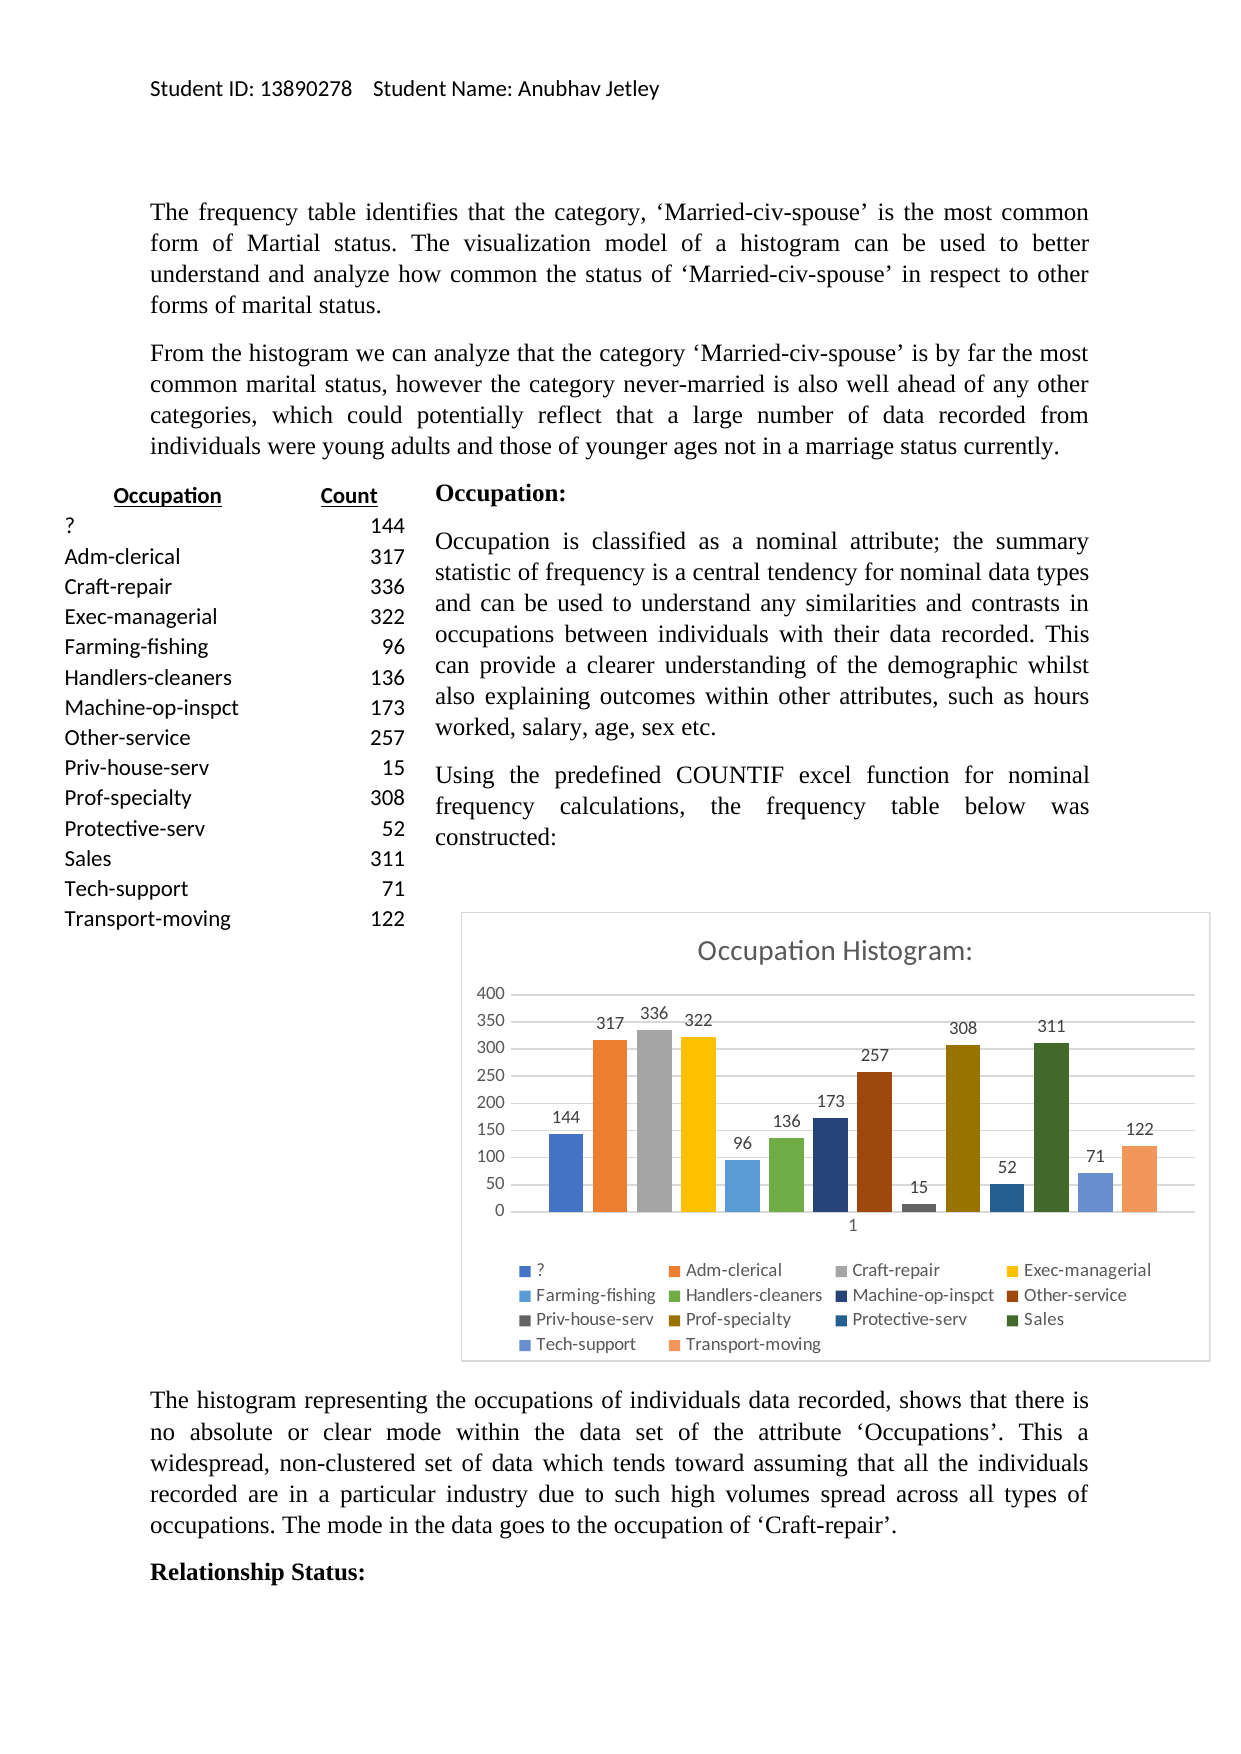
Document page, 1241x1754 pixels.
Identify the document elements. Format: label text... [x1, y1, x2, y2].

text The histogram representing the occupations of individuals data recorded, shows that there is no absolute or clear mode within the data set of the attribute ‘Occupations’. This a widespread, non-clustered set of data which tends toward assuming that all the individuals recorded are in a particular industry due to such high volumes spread across all types of occupations. The mode in the data goes to the occupation of ‘Craft-repair’. [150, 1386, 1090, 1538]
table_header Occupation [53, 479, 282, 509]
table_cell 322 [282, 600, 416, 630]
table_cell 136 [282, 661, 416, 691]
table_cell Prof-specialty [53, 781, 282, 812]
table_cell 311 [282, 842, 416, 872]
table_cell 317 [282, 540, 416, 570]
text From the histogram we can analyze that the category ‘Married-civ-spouse’ is by far the most common marital status, however the category never-married is also well ahead of any other categories, which could potentially reflect that a large number of data recorded from individuals were young adults and those of younger ages not in a marriage status currently. [150, 338, 1090, 459]
table_cell Protective-serv [53, 812, 282, 842]
table_cell Transport-moving [53, 902, 282, 932]
text Relationship Status: [150, 1557, 1090, 1586]
table_cell 257 [282, 721, 416, 751]
table_cell Exec-managerial [53, 600, 282, 630]
table_cell Handlers-cleaners [53, 661, 282, 691]
table_cell Tech-support [53, 872, 282, 902]
table_cell 336 [282, 570, 416, 600]
table_cell Farming-fishing [53, 630, 282, 661]
table_cell 71 [282, 872, 416, 902]
table_cell 144 [282, 510, 416, 540]
table_cell 96 [282, 630, 416, 661]
table_cell Craft-repair [53, 570, 282, 600]
table_cell 52 [282, 812, 416, 842]
table_cell ? [53, 510, 282, 540]
table_cell Sales [53, 842, 282, 872]
text Occupation: [150, 478, 1090, 507]
text Using the predefined COUNTIF excel function for nominal frequency calculations, the frequency table below was constructed: [416, 760, 1090, 851]
table_cell Adm-clerical [53, 540, 282, 570]
table_cell Priv-house-serv [53, 751, 282, 781]
table_cell 122 [282, 902, 416, 932]
table_header Count [282, 479, 416, 509]
table_cell 308 [282, 781, 416, 812]
table_cell 15 [282, 751, 416, 781]
table_cell Other-service [53, 721, 282, 751]
text The frequency table identifies that the category, ‘Married-civ-spouse’ is the most common form of Martial status. The visualization model of a histogram can be used to better understand and analyze how common the status of ‘Married-civ-spouse’ in respect to other forms of marital status. [150, 197, 1090, 319]
table_cell 173 [282, 691, 416, 721]
table_cell Machine-op-inspct [53, 691, 282, 721]
text Occupation is classified as a nominal attribute; the summary statistic of frequency is a central tendency for nominal data types and can be used to understand any similarities and contrasts in occupations between individuals with their data recorded. This can provide a clearer understanding of the demographic whilst also explaining outcomes within other attributes, such as hours worked, salary, age, sex etc. [416, 526, 1090, 741]
